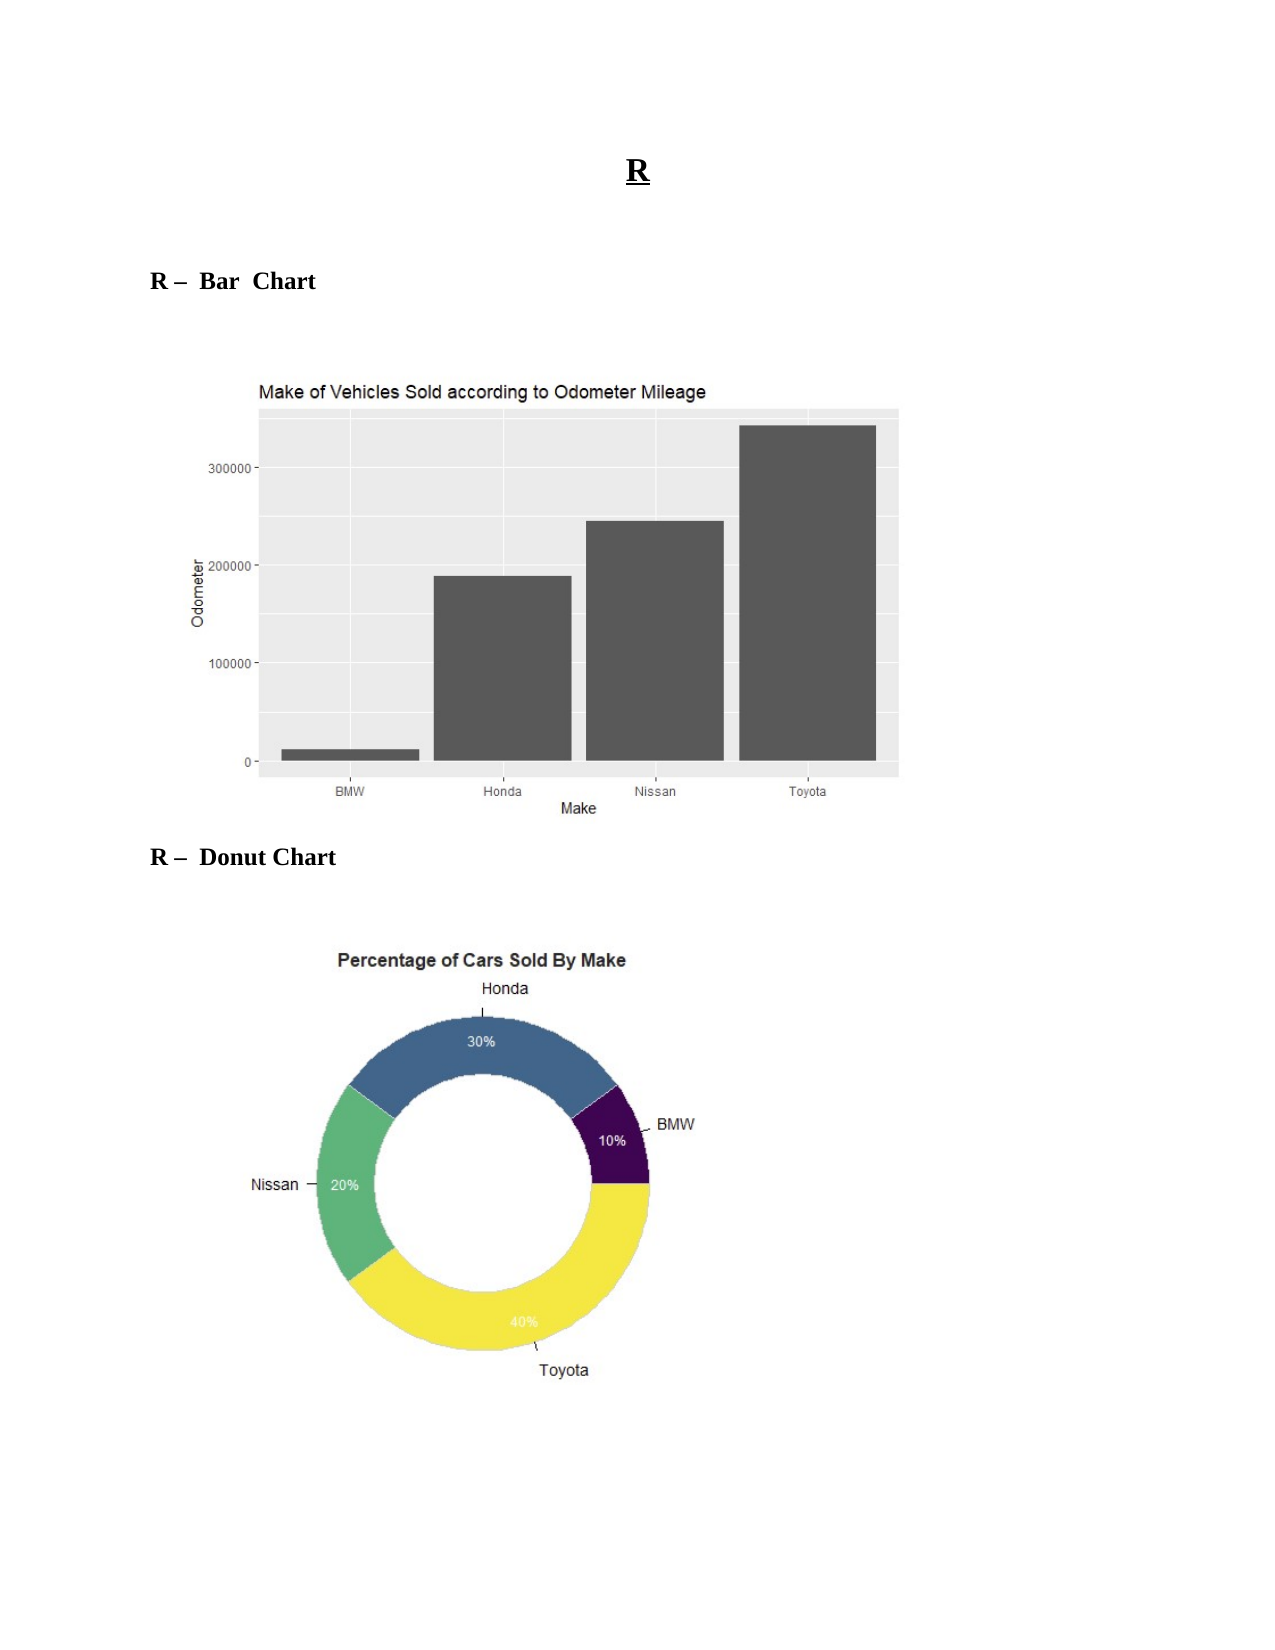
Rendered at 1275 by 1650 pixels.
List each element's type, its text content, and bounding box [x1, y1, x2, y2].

text R – Bar Chart [150, 266, 1125, 295]
text R [150, 150, 1125, 188]
text R – Donut Chart [150, 842, 1125, 871]
picture [150, 936, 964, 1385]
picture [150, 360, 961, 824]
